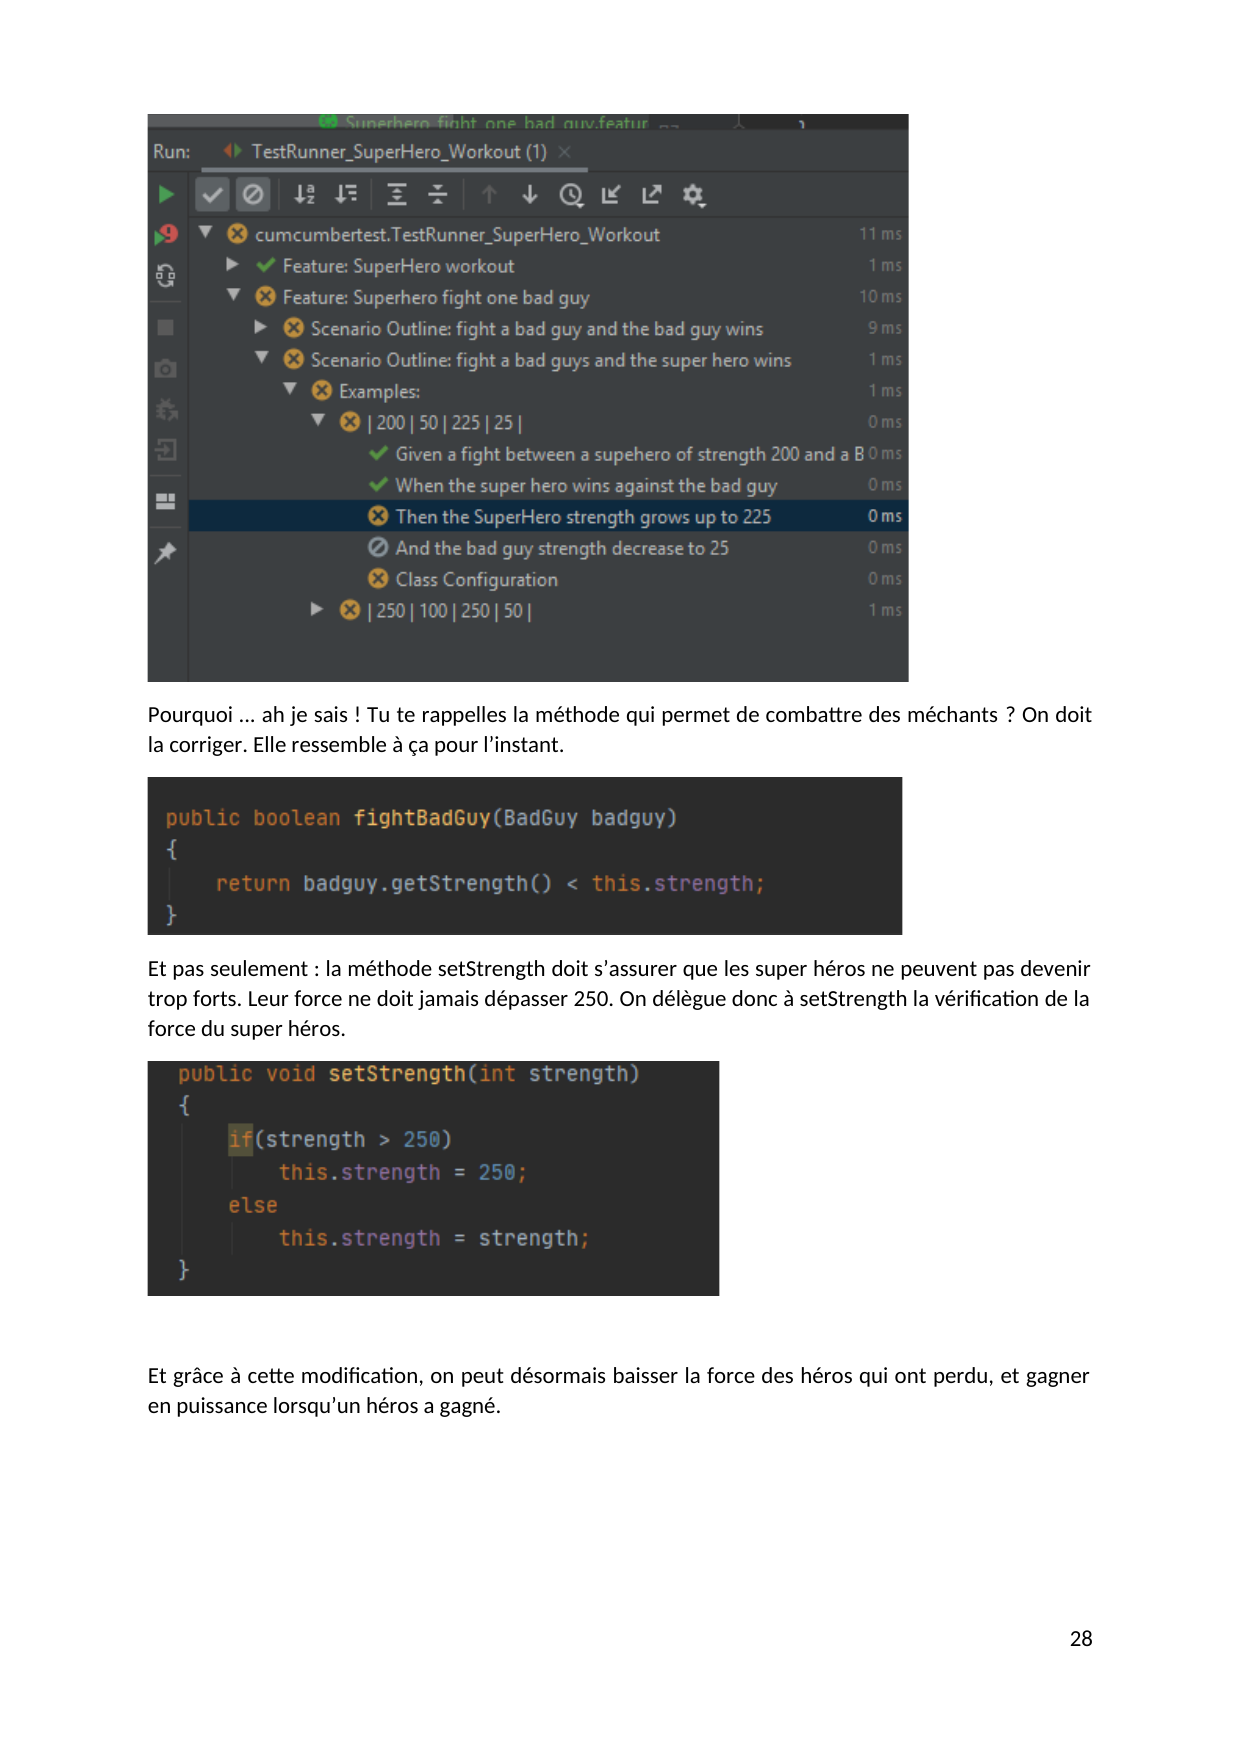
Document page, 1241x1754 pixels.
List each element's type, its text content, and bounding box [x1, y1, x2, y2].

text Pourquoi ... ah je sais ! Tu te rappelles la méthode qui permet de combattre des méchants ? On doit la corriger. Elle ressemble à ça pour l’instant. [148, 700, 1093, 758]
text Et grâce à cette modification, on peut désormais baisser la force des héros qui ont perdu, et gagner en puissance lorsqu’un héros a gagné. [148, 1361, 1093, 1419]
text Et pas seulement : la méthode setStrength doit s’assurer que les super héros ne peuvent pas devenir trop forts. Leur force ne doit jamais dépasser 250. On délègue donc à setStrength la vérification de la force du super héros. [148, 954, 1093, 1042]
picture [147, 777, 903, 935]
picture [147, 114, 909, 682]
picture [147, 1061, 720, 1296]
